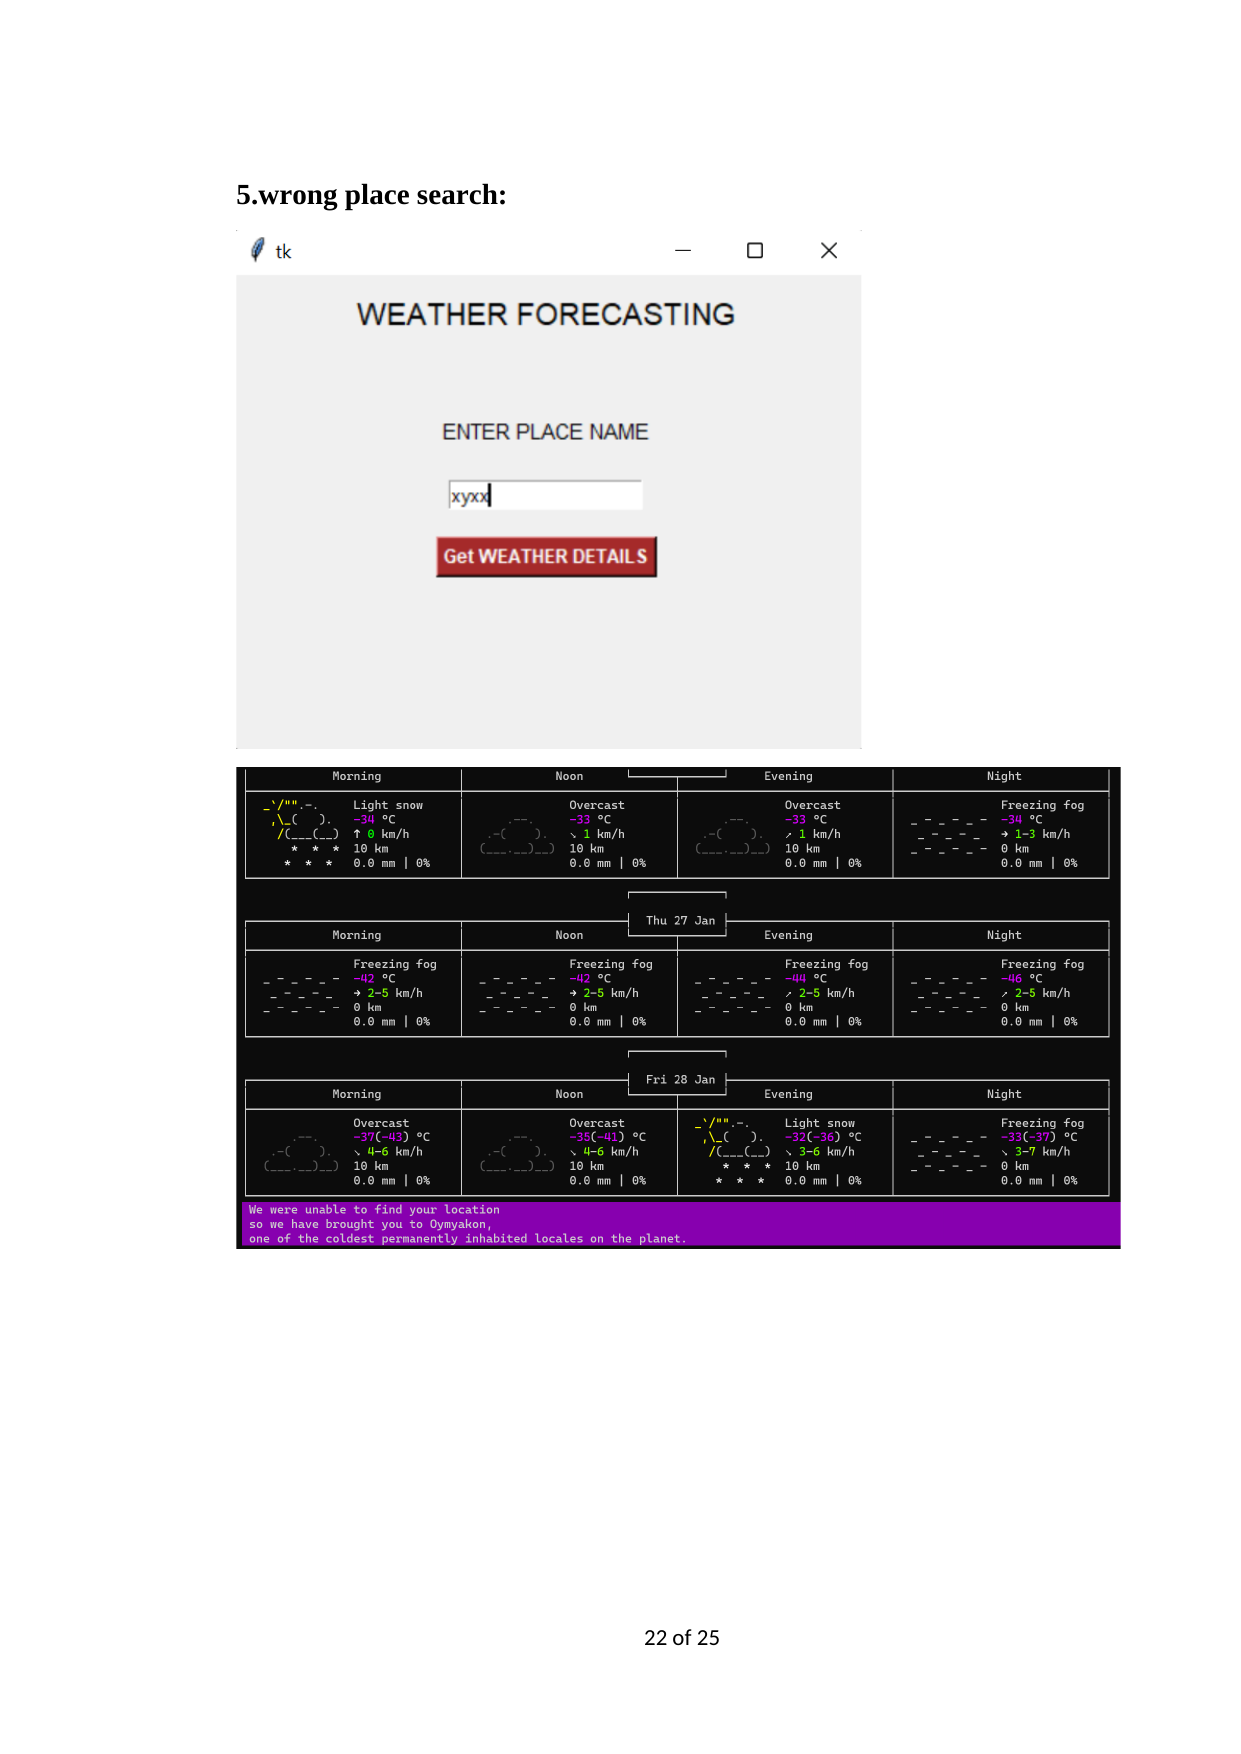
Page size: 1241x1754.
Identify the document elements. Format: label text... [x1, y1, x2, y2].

picture [236, 767, 1121, 1249]
picture [236, 230, 862, 749]
text 5.wrong place search: [236, 177, 1122, 211]
